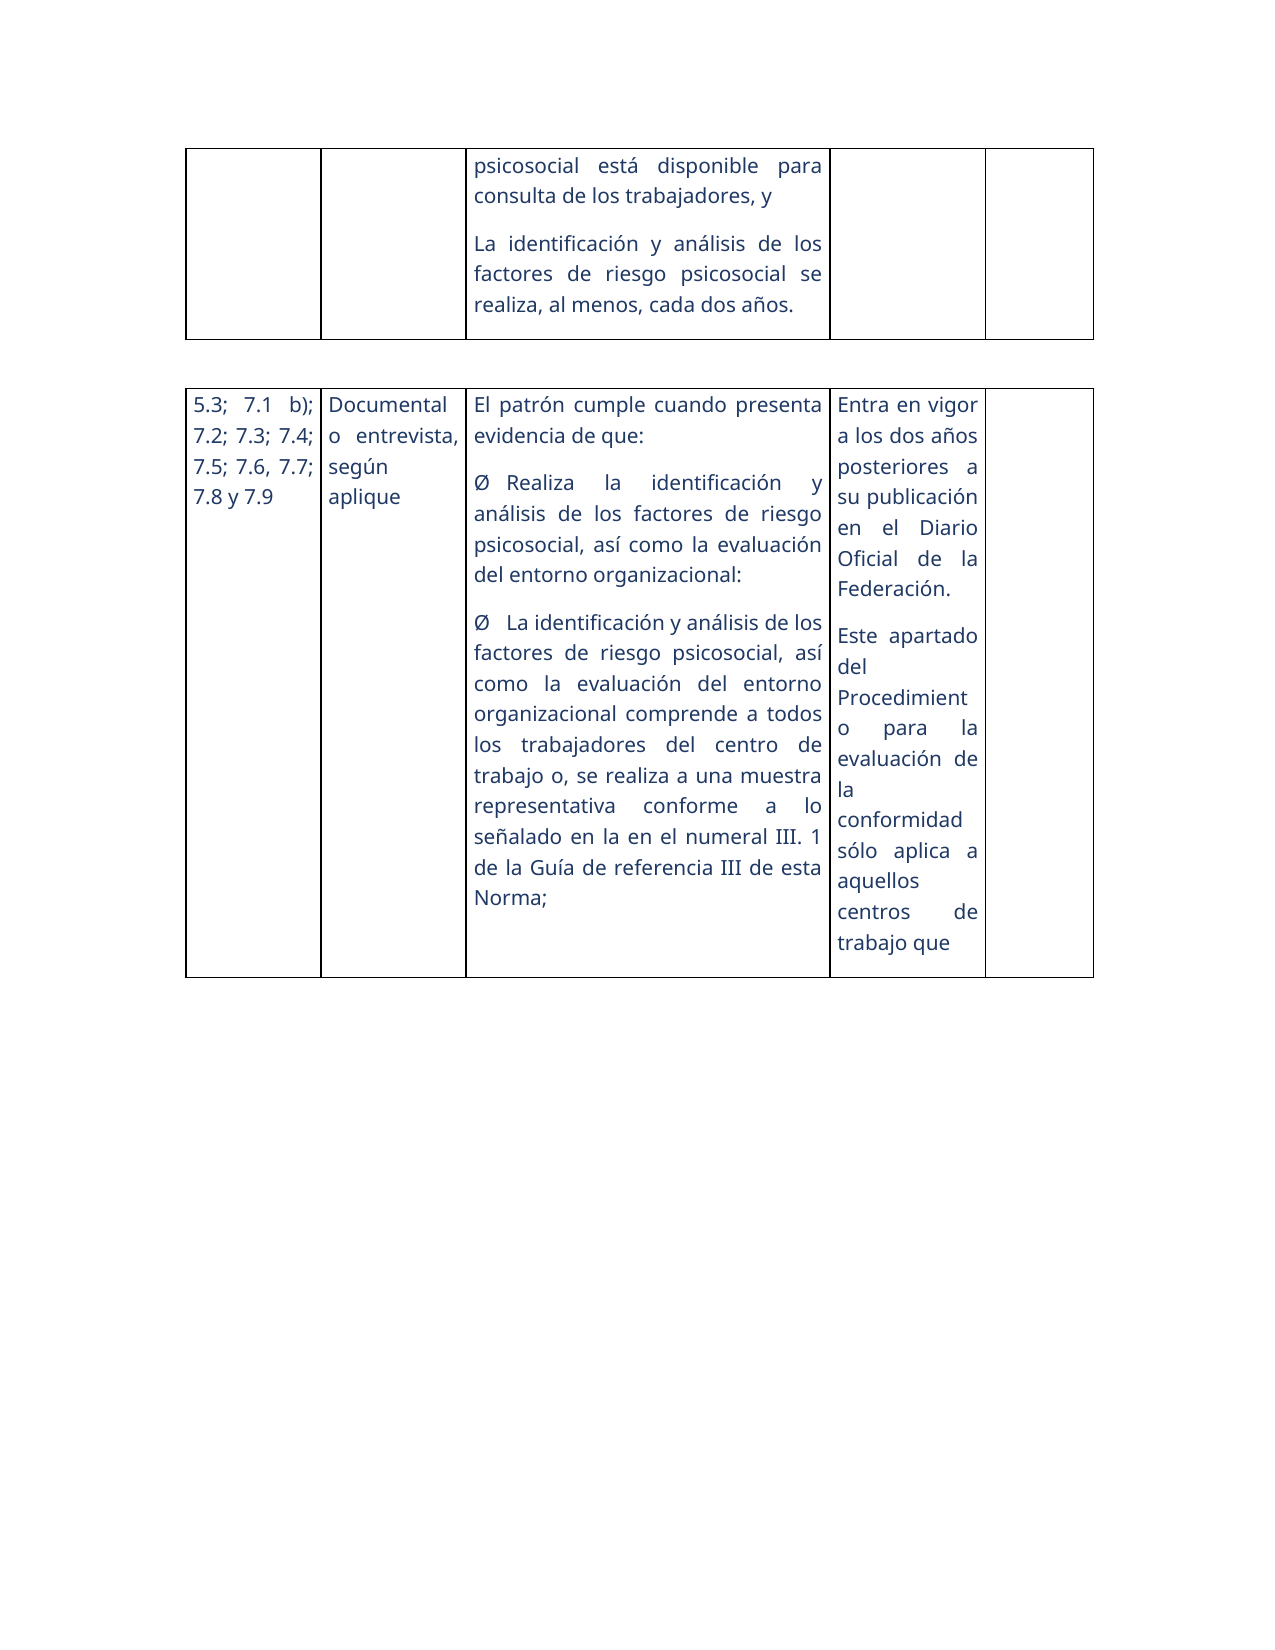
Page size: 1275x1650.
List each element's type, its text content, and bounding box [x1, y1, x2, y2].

table_header El patrón cumple cuando presenta evidencia de que: Ø Realiza la identificación y análisis de los factores de riesgo psicosocial, así como la evaluación del entorno organizacional: Ø La identificación y análisis de los factores de riesgo psicosocial, así como la evaluación del entorno organizacional comprende a todos los trabajadores del centro de trabajo o, se realiza a una muestra representativa conforme a lo señalado en la en el numeral III. 1 de la Guía de referencia III de esta Norma; [467, 389, 829, 977]
table_header Documental o entrevista, según aplique [322, 389, 465, 977]
table_header [831, 149, 985, 339]
table_header 5.3; 7.1 b); 7.2; 7.3; 7.4; 7.5; 7.6, 7.7; 7.8 y 7.9 [187, 389, 320, 977]
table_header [467, 149, 829, 339]
table_header [986, 389, 1093, 977]
table_header [187, 149, 320, 339]
table_header Entra en vigor a los dos años posteriores a su publicación en el Diario Oficial de la Federación. Este apartado del Procedimiento para la evaluación de la conformidad sólo aplica a aquellos centros de trabajo que [831, 389, 985, 977]
table_header [986, 149, 1093, 339]
table_header [322, 149, 465, 339]
